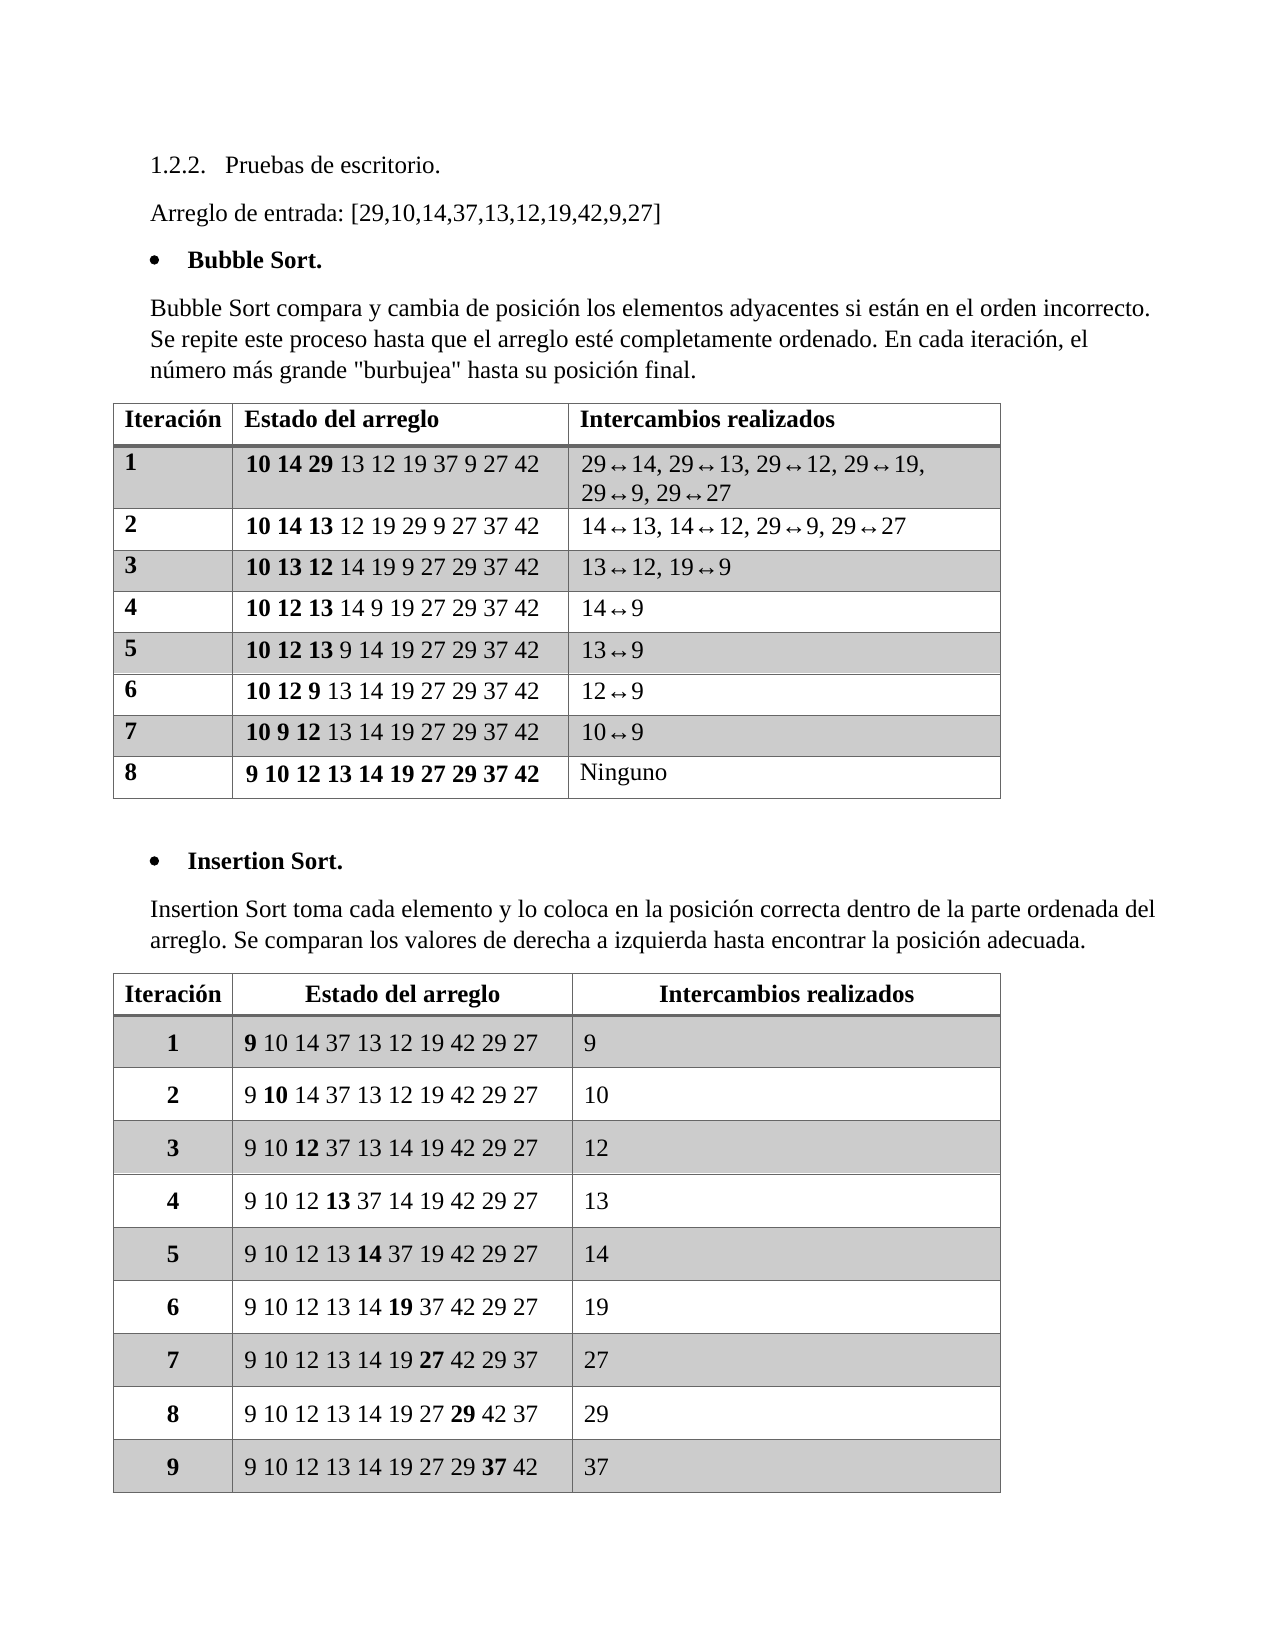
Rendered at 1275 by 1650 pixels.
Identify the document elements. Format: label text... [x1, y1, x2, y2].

table_cell [233, 592, 568, 632]
table_cell 9 10 12 37 13 14 19 42 29 27 [233, 1121, 572, 1173]
list Bubble Sort. [150, 245, 1162, 274]
table_cell 5 [114, 633, 232, 673]
table_cell [233, 551, 568, 591]
table_cell 6 [114, 1281, 232, 1333]
table_header Iteración [114, 404, 232, 444]
text Bubble Sort compara y cambia de posición los elementos adyacentes si están en el orden incorrecto. Se repite este proceso hasta que el arreglo esté completamente ordenado. En cada iteración, el número más grande "burbujea" hasta su posición final. [150, 293, 1162, 384]
table_cell 9 [573, 1017, 1000, 1067]
table_cell 19 [573, 1281, 1000, 1333]
table_cell 7 [114, 716, 232, 756]
list Pruebas de escritorio. [150, 150, 1162, 179]
table_cell Ninguno [569, 757, 1000, 798]
table_header Estado del arreglo [233, 404, 568, 444]
table_cell [569, 509, 1000, 549]
table_cell [569, 448, 1000, 508]
table_cell 8 [114, 757, 232, 798]
table_cell 9 [114, 1440, 232, 1492]
table_cell 9 10 14 37 13 12 19 42 29 27 [233, 1068, 572, 1120]
table_cell 37 [573, 1440, 1000, 1492]
table_cell [233, 757, 568, 798]
table_header Estado del arreglo [233, 974, 572, 1014]
table_cell 2 [114, 1068, 232, 1120]
table_cell [569, 675, 1000, 715]
table_cell 10 [573, 1068, 1000, 1120]
table_cell [233, 675, 568, 715]
table_header Iteración [114, 974, 232, 1014]
table_cell 1 [114, 448, 232, 508]
table_cell 27 [573, 1334, 1000, 1386]
table_cell 9 10 12 13 14 19 37 42 29 27 [233, 1281, 572, 1333]
table_cell [569, 551, 1000, 591]
text Arreglo de entrada: [29,10,14,37,13,12,19,42,9,27] [150, 198, 1162, 226]
table_cell [569, 716, 1000, 756]
table_cell 14 [573, 1228, 1000, 1280]
table_cell 3 [114, 551, 232, 591]
table_cell 1 [114, 1017, 232, 1067]
table_cell 9 10 12 13 14 19 27 29 42 37 [233, 1387, 572, 1439]
table_cell 2 [114, 509, 232, 549]
table_cell [569, 592, 1000, 632]
table_cell 4 [114, 592, 232, 632]
table_cell [233, 448, 568, 508]
table_cell 5 [114, 1228, 232, 1280]
table_cell 29 [573, 1387, 1000, 1439]
table_cell 6 [114, 675, 232, 715]
table_cell 9 10 12 13 14 37 19 42 29 27 [233, 1228, 572, 1280]
table_header Intercambios realizados [573, 974, 1000, 1014]
table_cell [233, 716, 568, 756]
text Insertion Sort toma cada elemento y lo coloca en la posición correcta dentro de la parte ordenada del arreglo. Se comparan los valores de derecha a izquierda hasta encontrar la posición adecuada. [150, 894, 1162, 954]
table_cell 12 [573, 1121, 1000, 1173]
table_cell 7 [114, 1334, 232, 1386]
table_cell [233, 633, 568, 673]
table_cell 13 [573, 1175, 1000, 1227]
table_cell 4 [114, 1175, 232, 1227]
table_cell 9 10 14 37 13 12 19 42 29 27 [233, 1017, 572, 1067]
table_cell 9 10 12 13 37 14 19 42 29 27 [233, 1175, 572, 1227]
table_header Intercambios realizados [569, 404, 1000, 444]
table_cell [569, 633, 1000, 673]
list Insertion Sort. [150, 846, 1162, 875]
table_cell 3 [114, 1121, 232, 1173]
table_cell 9 10 12 13 14 19 27 42 29 37 [233, 1334, 572, 1386]
table_cell 8 [114, 1387, 232, 1439]
table_cell [233, 509, 568, 549]
table_cell 9 10 12 13 14 19 27 29 37 42 [233, 1440, 572, 1492]
